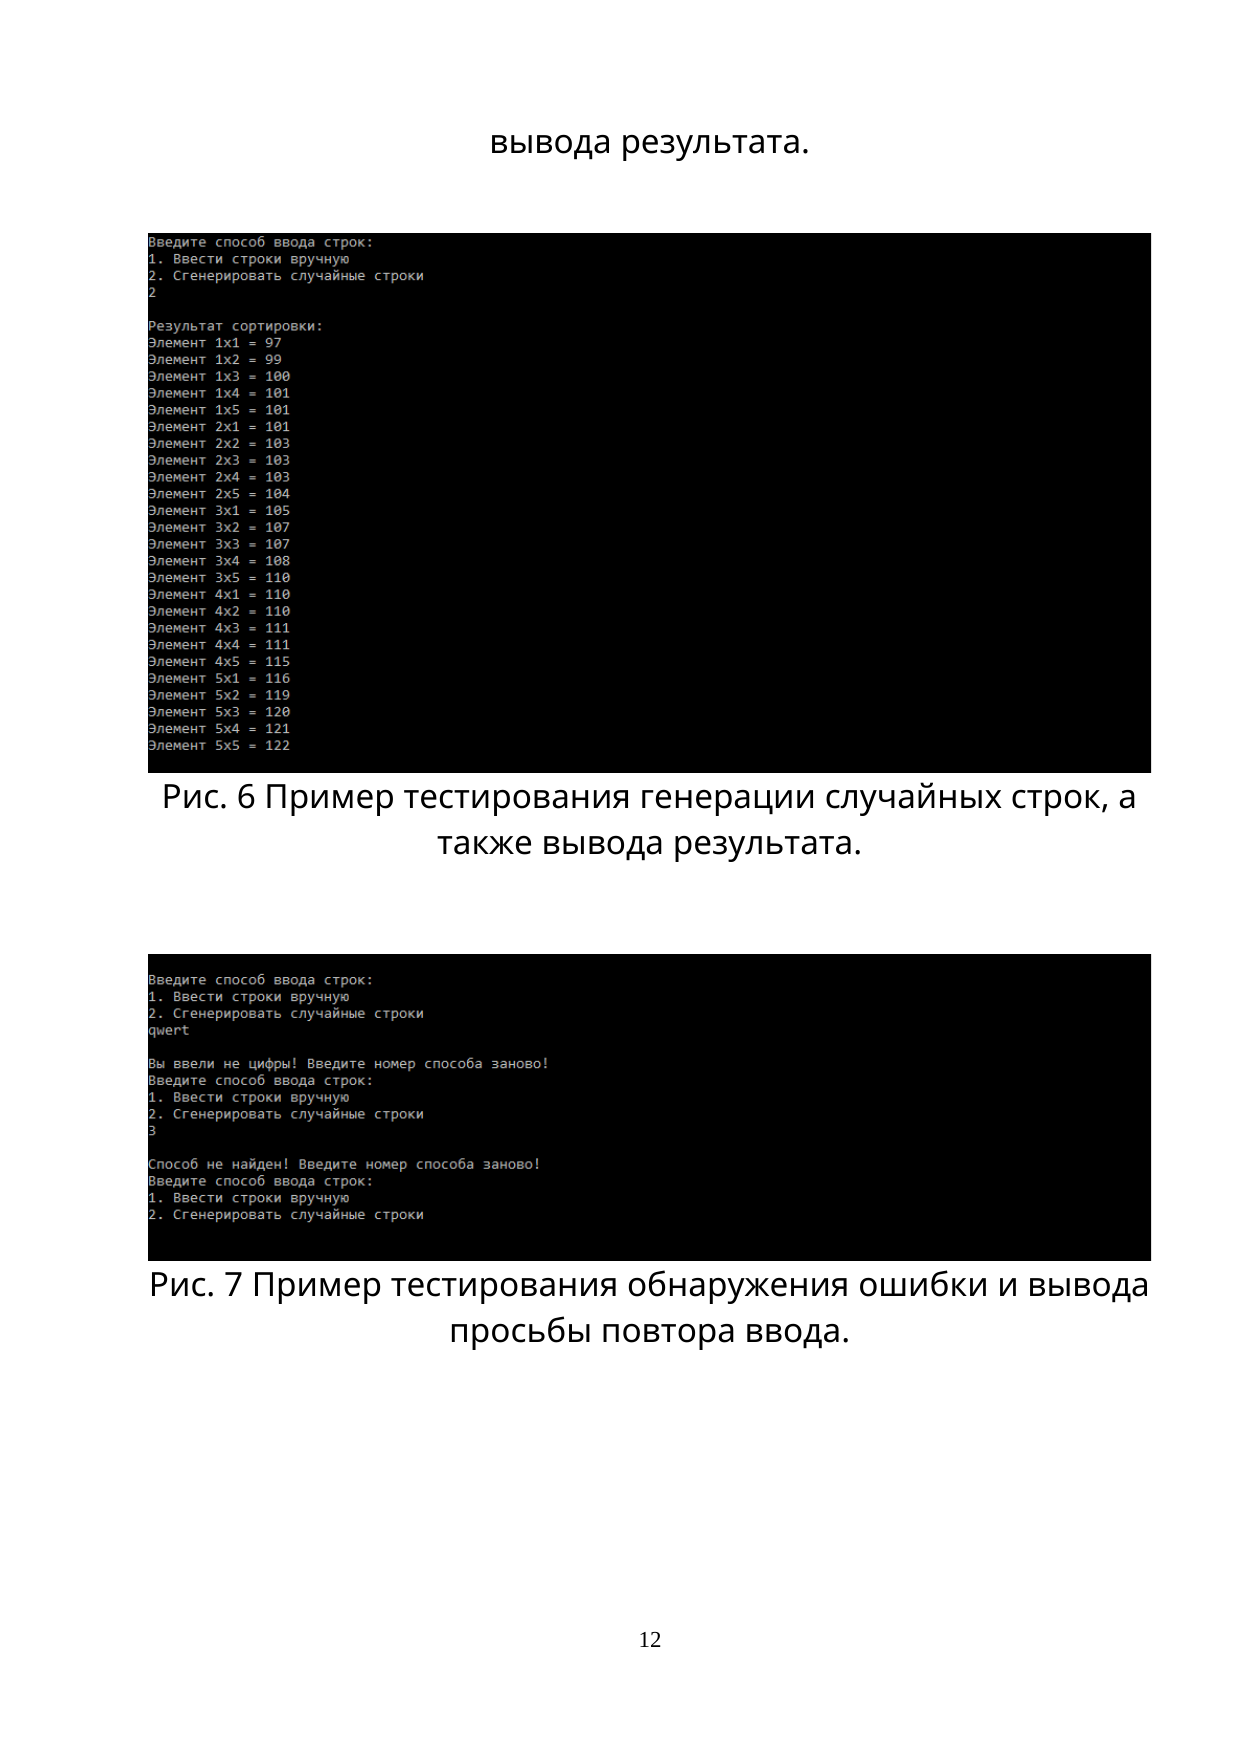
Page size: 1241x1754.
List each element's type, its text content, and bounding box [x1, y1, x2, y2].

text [148, 118, 1152, 163]
text Рис. 6 Пример тестирования генерации случайных строк, а также вывода результата. [148, 773, 1152, 864]
picture [148, 954, 1152, 1261]
picture [148, 233, 1152, 773]
text Рис. 7 Пример тестирования обнаружения ошибки и вывода просьбы повтора ввода. [148, 1261, 1152, 1352]
